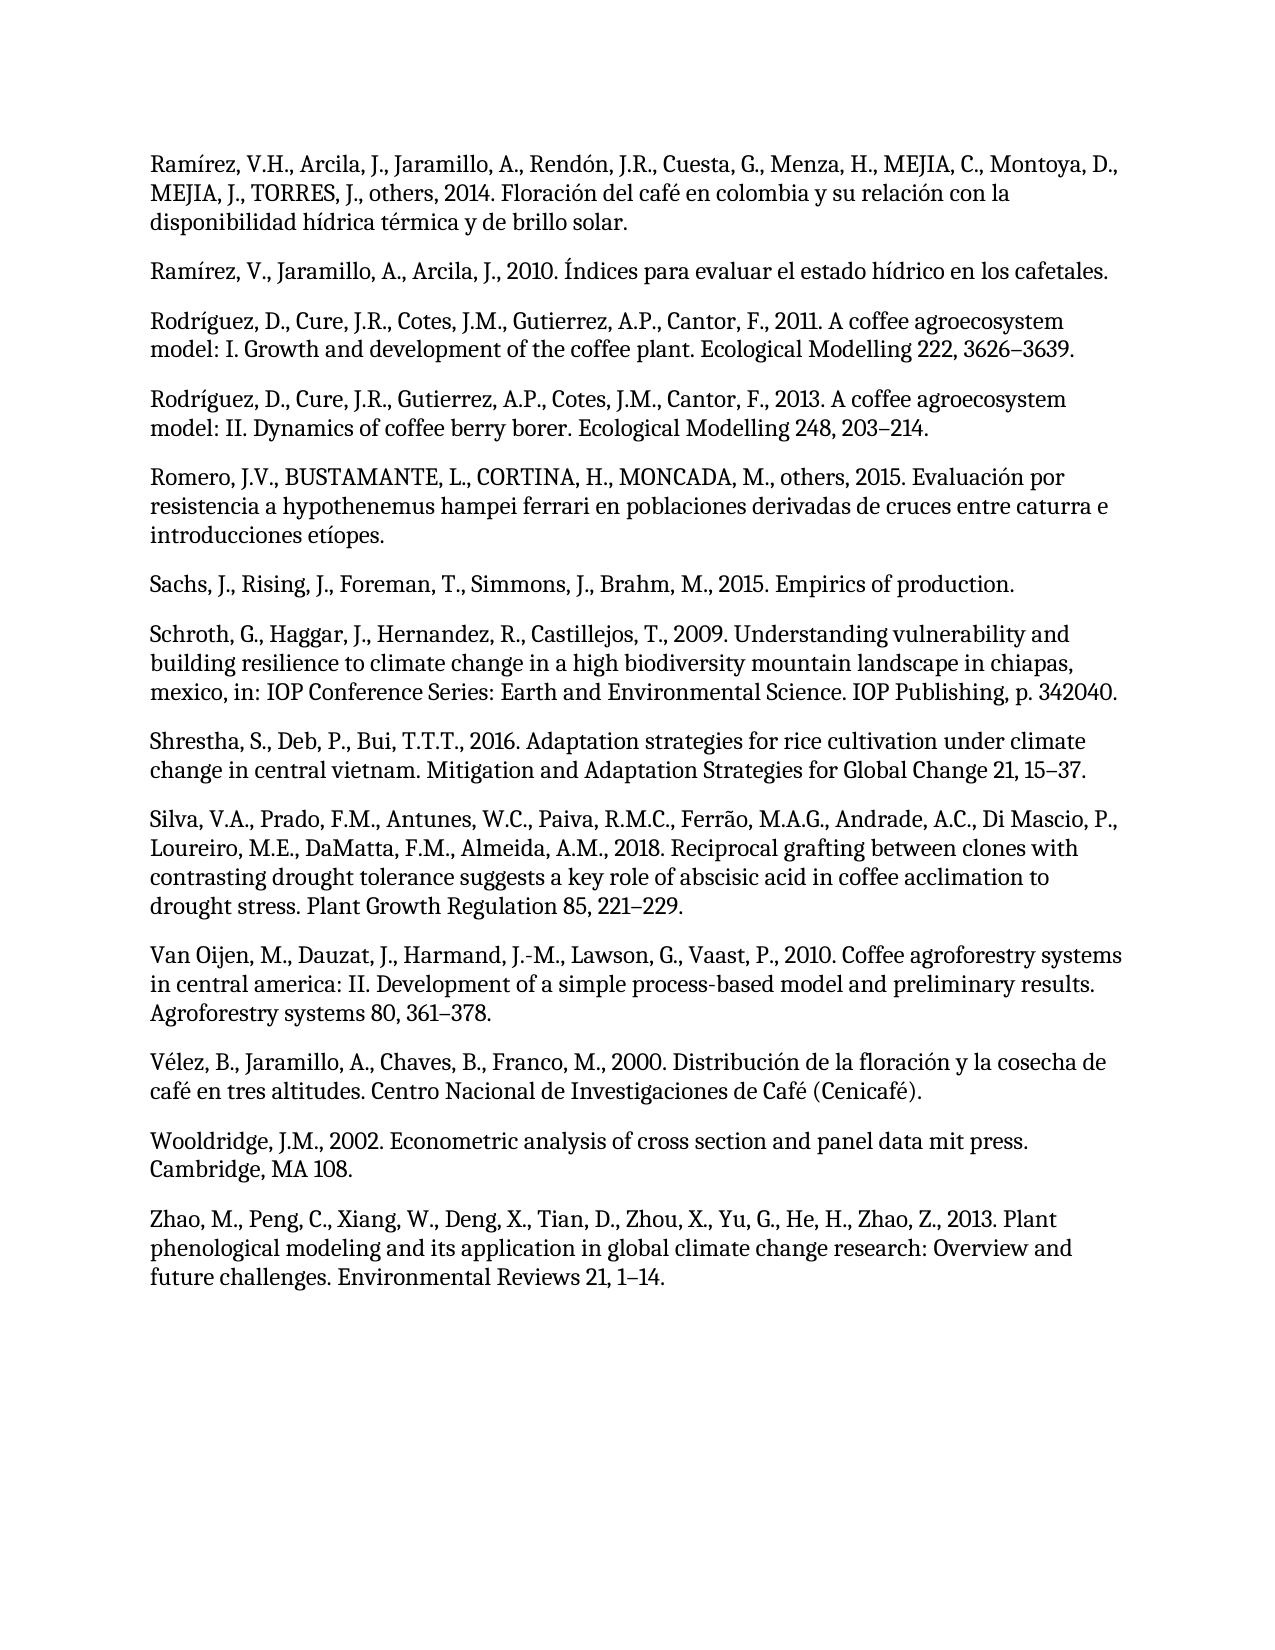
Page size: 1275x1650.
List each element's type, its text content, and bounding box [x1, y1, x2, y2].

text Wooldridge, J.M., 2002. Econometric analysis of cross section and panel data mit press. Cambridge, MA 108. [150, 1127, 1125, 1184]
text Romero, J.V., BUSTAMANTE, L., CORTINA, H., MONCADA, M., others, 2015. Evaluación por resistencia a hypothenemus hampei ferrari en poblaciones derivadas de cruces entre caturra e introducciones etı́opes. [150, 463, 1125, 549]
text Zhao, M., Peng, C., Xiang, W., Deng, X., Tian, D., Zhou, X., Yu, G., He, H., Zhao, Z., 2013. Plant phenological modeling and its application in global climate change research: Overview and future challenges. Environmental Reviews 21, 1–14. [150, 1205, 1125, 1291]
text Rodrı́guez, D., Cure, J.R., Cotes, J.M., Gutierrez, A.P., Cantor, F., 2011. A coffee agroecosystem model: I. Growth and development of the coffee plant. Ecological Modelling 222, 3626–3639. [150, 307, 1125, 364]
text Shrestha, S., Deb, P., Bui, T.T.T., 2016. Adaptation strategies for rice cultivation under climate change in central vietnam. Mitigation and Adaptation Strategies for Global Change 21, 15–37. [150, 727, 1125, 784]
text Ramı́rez, V.H., Arcila, J., Jaramillo, A., Rendón, J.R., Cuesta, G., Menza, H., MEJIA, C., Montoya, D., MEJIA, J., TORRES, J., others, 2014. Floración del café en colombia y su relación con la disponibilidad hı́drica térmica y de brillo solar. [150, 150, 1125, 236]
text Vélez, B., Jaramillo, A., Chaves, B., Franco, M., 2000. Distribución de la floración y la cosecha de café en tres altitudes. Centro Nacional de Investigaciones de Café (Cenicafé). [150, 1048, 1125, 1106]
text Schroth, G., Haggar, J., Hernandez, R., Castillejos, T., 2009. Understanding vulnerability and building resilience to climate change in a high biodiversity mountain landscape in chiapas, mexico, in: IOP Conference Series: Earth and Environmental Science. IOP Publishing, p. 342040. [150, 620, 1125, 706]
text Sachs, J., Rising, J., Foreman, T., Simmons, J., Brahm, M., 2015. Empirics of production. [150, 570, 1125, 599]
text Silva, V.A., Prado, F.M., Antunes, W.C., Paiva, R.M.C., Ferrão, M.A.G., Andrade, A.C., Di Mascio, P., Loureiro, M.E., DaMatta, F.M., Almeida, A.M., 2018. Reciprocal grafting between clones with contrasting drought tolerance suggests a key role of abscisic acid in coffee acclimation to drought stress. Plant Growth Regulation 85, 221–229. [150, 805, 1125, 920]
text Rodrı́guez, D., Cure, J.R., Gutierrez, A.P., Cotes, J.M., Cantor, F., 2013. A coffee agroecosystem model: II. Dynamics of coffee berry borer. Ecological Modelling 248, 203–214. [150, 385, 1125, 442]
text Ramı́rez, V., Jaramillo, A., Arcila, J., 2010. Índices para evaluar el estado hı́drico en los cafetales. [150, 257, 1125, 286]
text Van Oijen, M., Dauzat, J., Harmand, J.-M., Lawson, G., Vaast, P., 2010. Coffee agroforestry systems in central america: II. Development of a simple process-based model and preliminary results. Agroforestry systems 80, 361–378. [150, 941, 1125, 1027]
